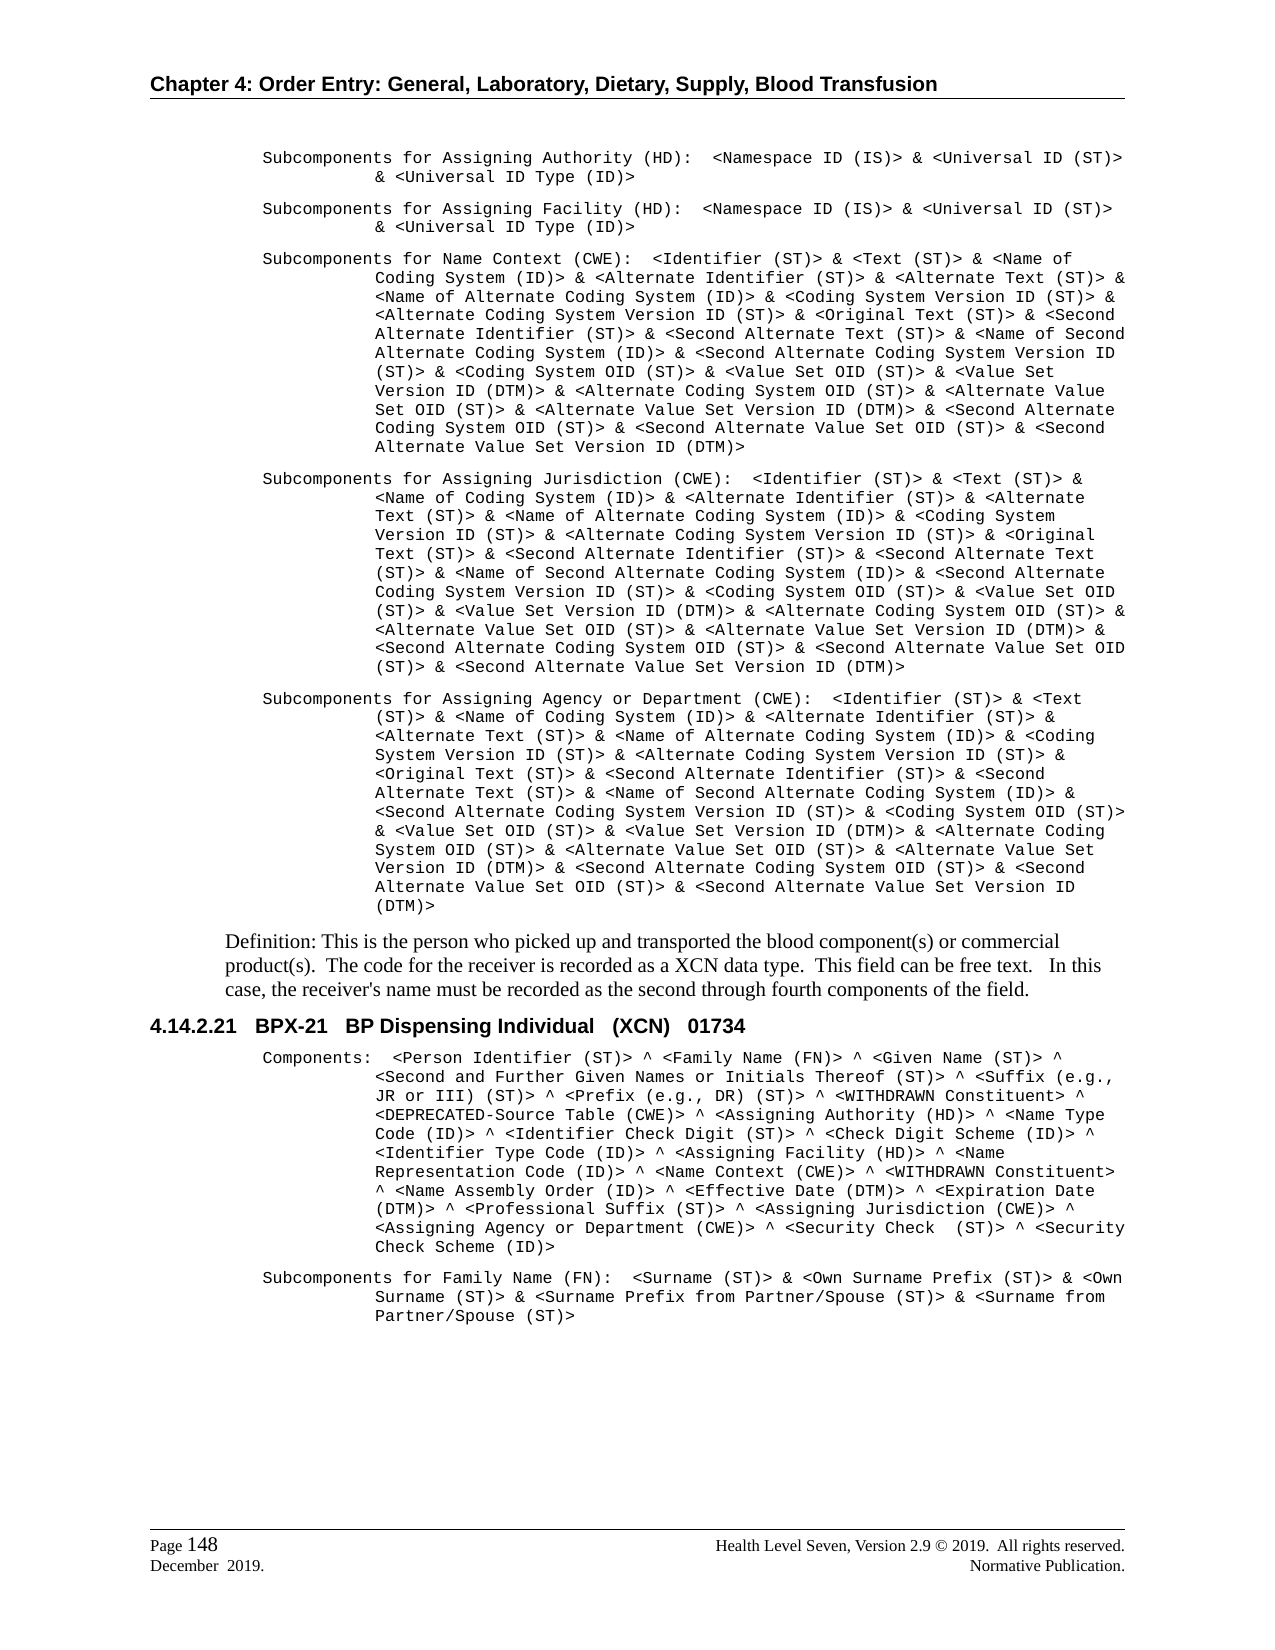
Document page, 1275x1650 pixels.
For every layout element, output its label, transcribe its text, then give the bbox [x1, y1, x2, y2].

text Subcomponents for Family Name (FN): <Surname (ST)> & <Own Surname Prefix (ST)> & <Own Surname (ST)> & <Surname Prefix from Partner/Spouse (ST)> & <Surname from Partner/Spouse (ST)> [262, 1270, 1125, 1327]
text Subcomponents for Assigning Jurisdiction (CWE): <Identifier (ST)> & <Text (ST)> & <Name of Coding System (ID)> & <Alternate Identifier (ST)> & <Alternate Text (ST)> & <Name of Alternate Coding System (ID)> & <Coding System Version ID (ST)> & <Alternate Coding System Version ID (ST)> & <Original Text (ST)> & <Second Alternate Identifier (ST)> & <Second Alternate Text (ST)> & <Name of Second Alternate Coding System (ID)> & <Second Alternate Coding System Version ID (ST)> & <Coding System OID (ST)> & <Value Set OID (ST)> & <Value Set Version ID (DTM)> & <Alternate Coding System OID (ST)> & <Alternate Value Set OID (ST)> & <Alternate Value Set Version ID (DTM)> & <Second Alternate Coding System OID (ST)> & <Second Alternate Value Set OID (ST)> & <Second Alternate Value Set Version ID (DTM)> [262, 470, 1125, 678]
text Subcomponents for Assigning Agency or Department (CWE): <Identifier (ST)> & <Text (ST)> & <Name of Coding System (ID)> & <Alternate Identifier (ST)> & <Alternate Text (ST)> & <Name of Alternate Coding System (ID)> & <Coding System Version ID (ST)> & <Alternate Coding System Version ID (ST)> & <Original Text (ST)> & <Second Alternate Identifier (ST)> & <Second Alternate Text (ST)> & <Name of Second Alternate Coding System (ID)> & <Second Alternate Coding System Version ID (ST)> & <Coding System OID (ST)> & <Value Set OID (ST)> & <Value Set Version ID (DTM)> & <Alternate Coding System OID (ST)> & <Alternate Value Set OID (ST)> & <Alternate Value Set Version ID (DTM)> & <Second Alternate Coding System OID (ST)> & <Second Alternate Value Set OID (ST)> & <Second Alternate Value Set Version ID (DTM)> [262, 690, 1125, 916]
text Subcomponents for Assigning Facility (HD): <Namespace ID (IS)> & <Universal ID (ST)> & <Universal ID Type (ID)> [262, 200, 1125, 238]
text Subcomponents for Name Context (CWE): <Identifier (ST)> & <Text (ST)> & <Name of Coding System (ID)> & <Alternate Identifier (ST)> & <Alternate Text (ST)> & <Name of Alternate Coding System (ID)> & <Coding System Version ID (ST)> & <Alternate Coding System Version ID (ST)> & <Original Text (ST)> & <Second Alternate Identifier (ST)> & <Second Alternate Text (ST)> & <Name of Second Alternate Coding System (ID)> & <Second Alternate Coding System Version ID (ST)> & <Coding System OID (ST)> & <Value Set OID (ST)> & <Value Set Version ID (DTM)> & <Alternate Coding System OID (ST)> & <Alternate Value Set OID (ST)> & <Alternate Value Set Version ID (DTM)> & <Second Alternate Coding System OID (ST)> & <Second Alternate Value Set OID (ST)> & <Second Alternate Value Set Version ID (DTM)> [262, 250, 1125, 458]
text Components: <Person Identifier (ST)> ^ <Family Name (FN)> ^ <Given Name (ST)> ^ <Second and Further Given Names or Initials Thereof (ST)> ^ <Suffix (e.g., JR or III) (ST)> ^ <Prefix (e.g., DR) (ST)> ^ <WITHDRAWN Constituent> ^ <DEPRECATED-Source Table (CWE)> ^ <Assigning Authority (HD)> ^ <Name Type Code (ID)> ^ <Identifier Check Digit (ST)> ^ <Check Digit Scheme (ID)> ^ <Identifier Type Code (ID)> ^ <Assigning Facility (HD)> ^ <Name Representation Code (ID)> ^ <Name Context (CWE)> ^ <WITHDRAWN Constituent> ^ <Name Assembly Order (ID)> ^ <Effective Date (DTM)> ^ <Expiration Date (DTM)> ^ <Professional Suffix (ST)> ^ <Assigning Jurisdiction (CWE)> ^ <Assigning Agency or Department (CWE)> ^ <Security Check (ST)> ^ <Security Check Scheme (ID)> [262, 1050, 1125, 1257]
text Subcomponents for Assigning Authority (HD): <Namespace ID (IS)> & <Universal ID (ST)> & <Universal ID Type (ID)> [262, 150, 1125, 188]
text Definition: This is the person who picked up and transported the blood component(s) or commercial product(s). The code for the receiver is recorded as a XCN data type. This field can be free text. In this case, the receiver's name must be recorded as the second through fourth components of the field. [225, 929, 1125, 1001]
subtitle BPX-21 BP Dispensing Individual (XCN) 01734 [150, 1014, 1125, 1038]
